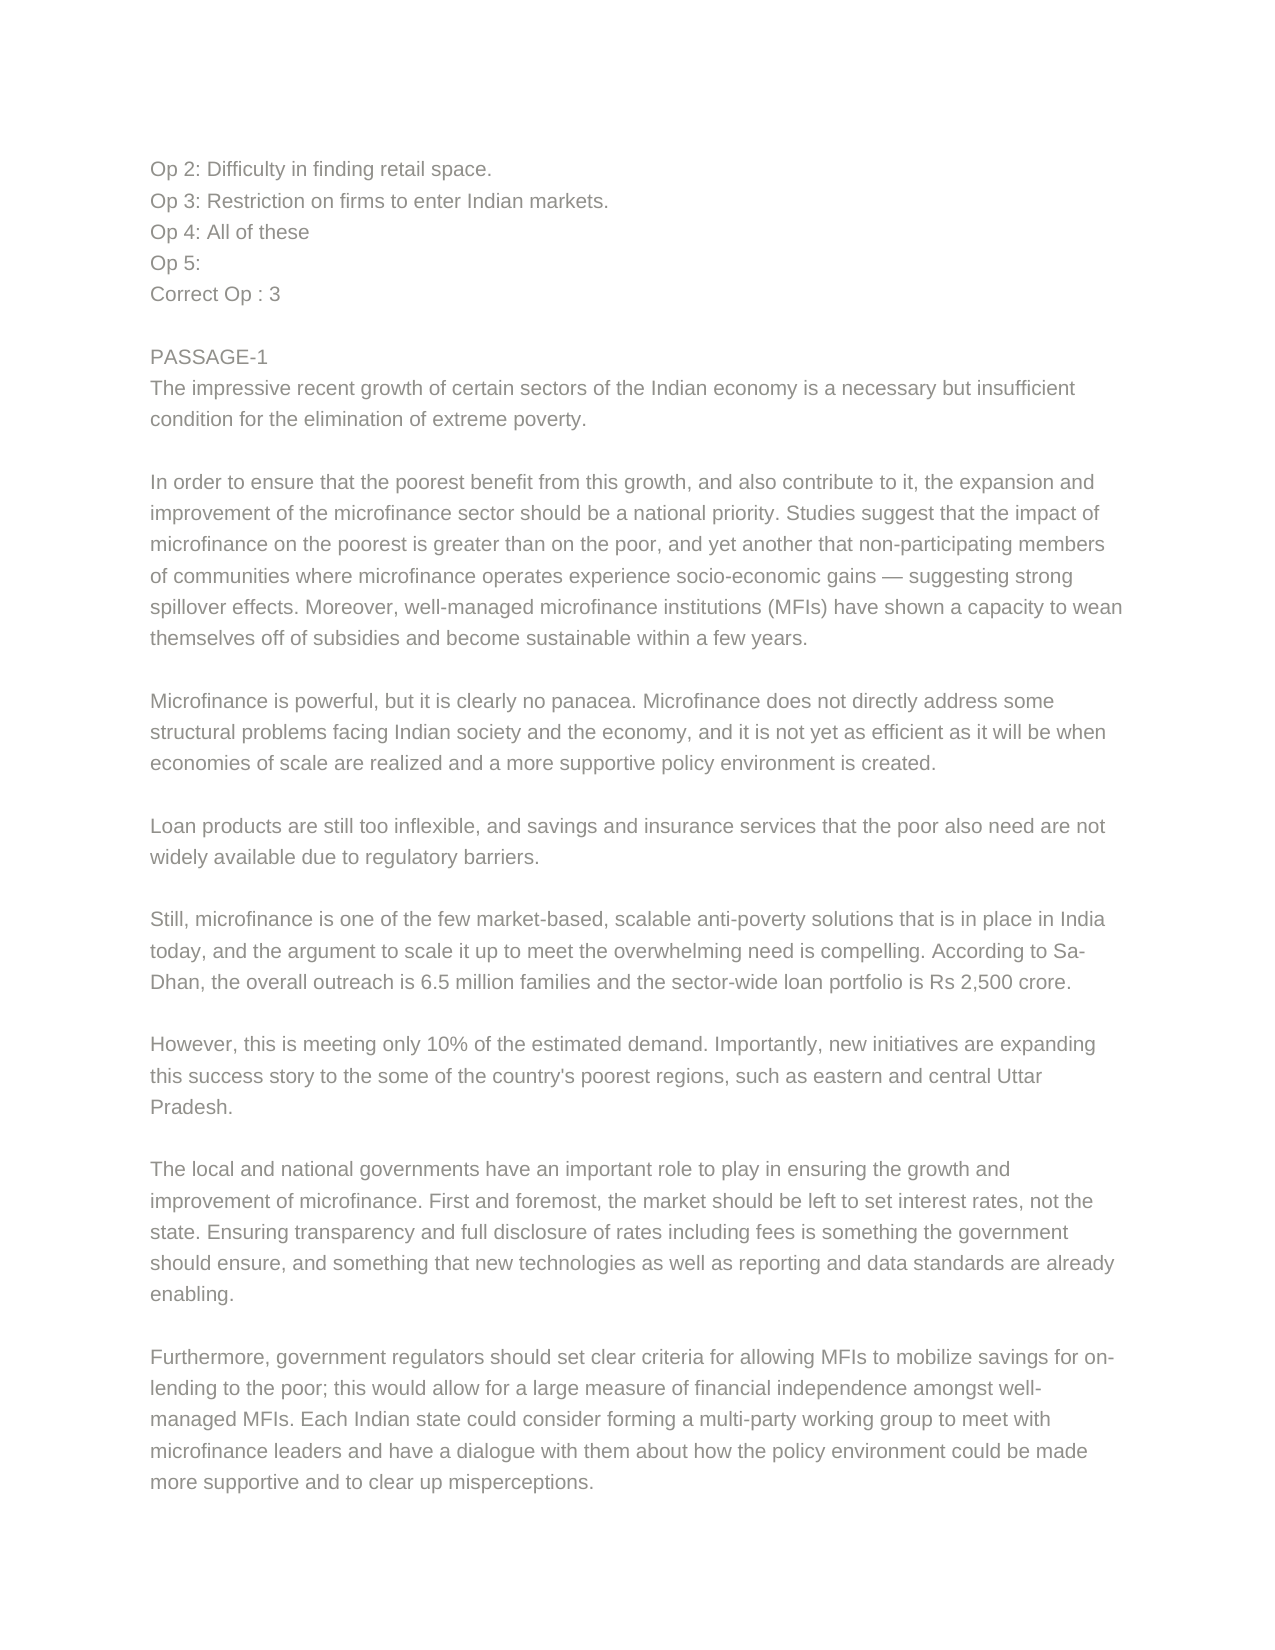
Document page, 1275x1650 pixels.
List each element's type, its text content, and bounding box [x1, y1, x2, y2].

text Op 4: All of these [150, 212, 1125, 244]
text Op 2: Difficulty in finding retail space. [150, 150, 1125, 181]
text Correct Op : 3 [150, 275, 1125, 306]
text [150, 337, 1125, 1494]
text Op 3: Restriction on firms to enter Indian markets. [150, 181, 1125, 212]
text Op 5: [150, 244, 1125, 275]
